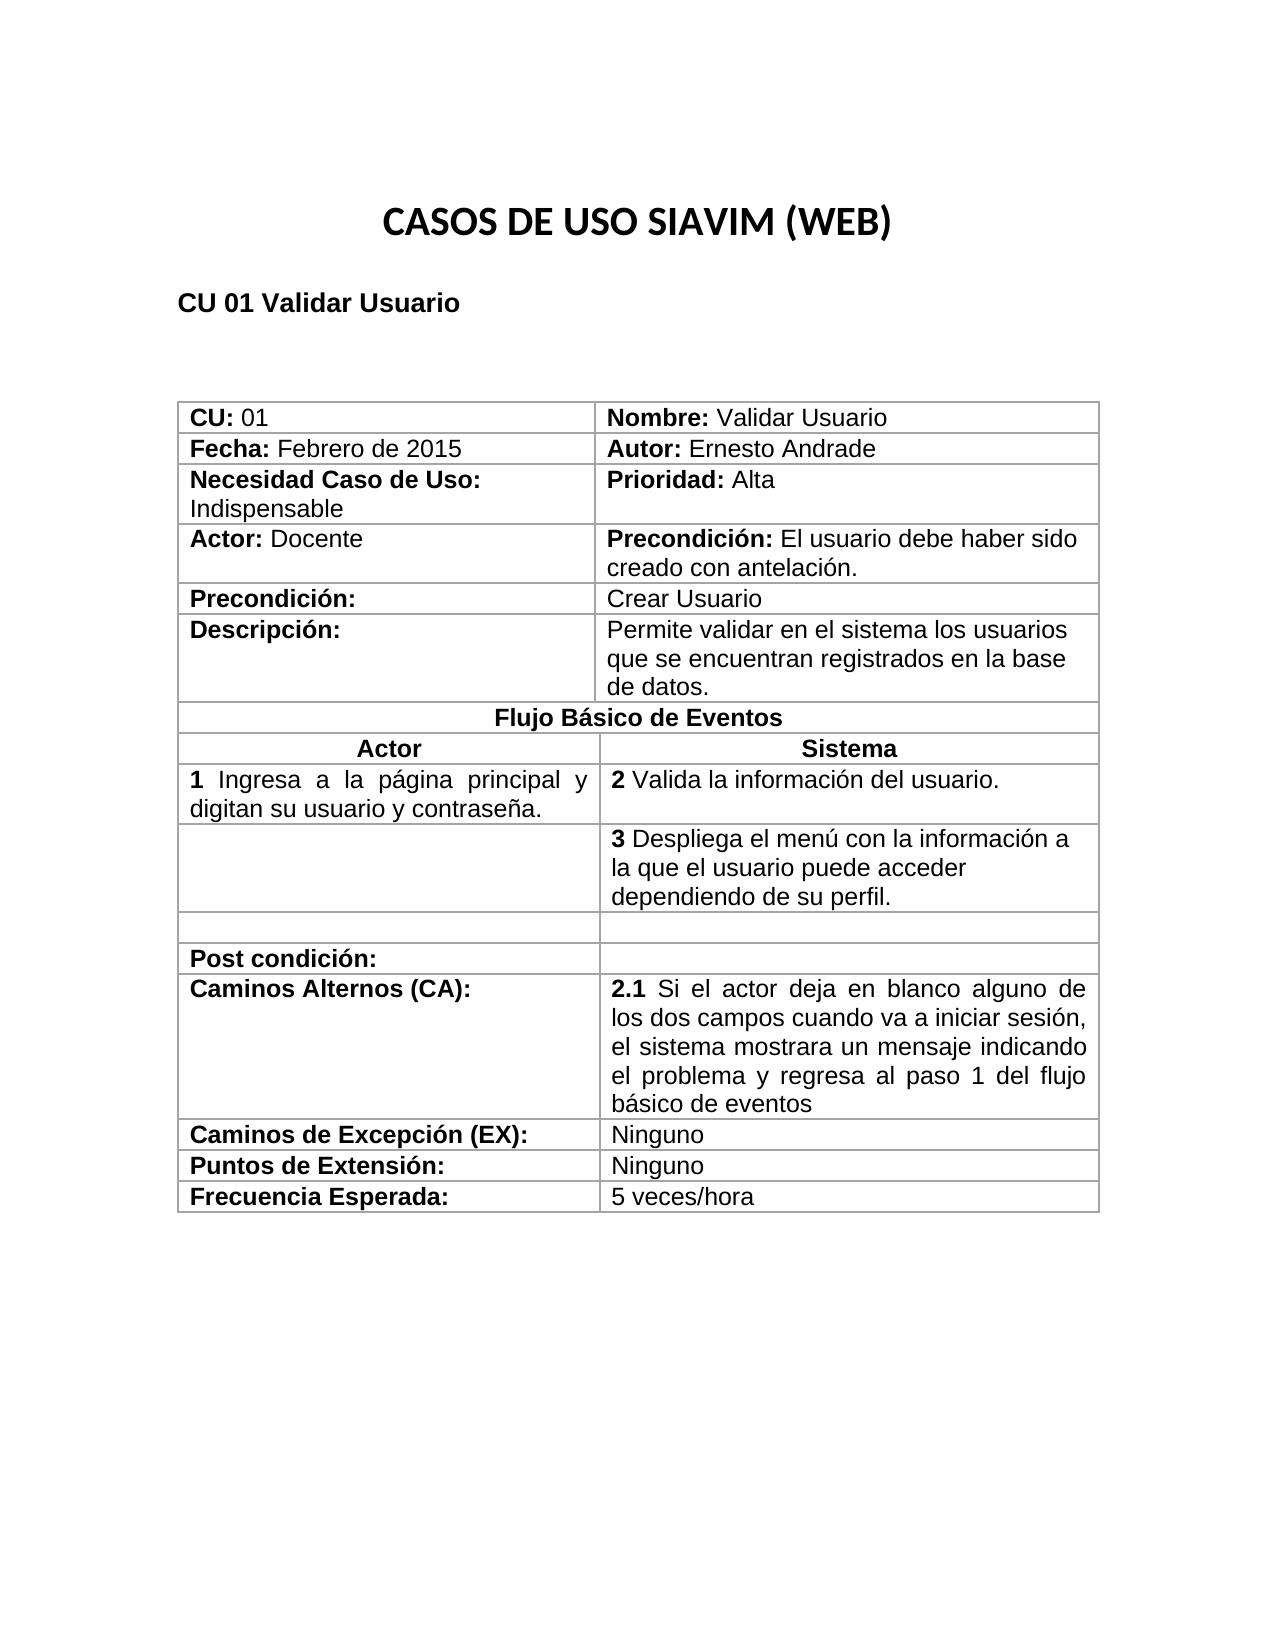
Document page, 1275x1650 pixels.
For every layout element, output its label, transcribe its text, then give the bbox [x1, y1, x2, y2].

table_cell Post condición: [179, 944, 599, 972]
table_header CU: 01 [179, 403, 594, 432]
table_cell Caminos Alternos (CA): [179, 975, 599, 1118]
table_cell Prioridad: Alta [596, 465, 1098, 522]
table_cell Actor: Docente [179, 525, 594, 582]
table_cell 2.1 Si el actor deja en blanco alguno de los dos campos cuando va a iniciar sesión, el sistema mostrara un mensaje indicando el problema y regresa al paso 1 del flujo básico de eventos [601, 975, 1098, 1118]
table_cell Frecuencia Esperada: [179, 1182, 599, 1211]
table_cell 2 Valida la información del usuario. [601, 765, 1098, 822]
table_cell 3 Despliega el menú con la información a la que el usuario puede acceder dependiendo de su perfil. [601, 825, 1098, 911]
table_cell Puntos de Extensión: [179, 1151, 599, 1180]
table_cell Permite validar en el sistema los usuarios que se encuentran registrados en la base de datos. [596, 615, 1098, 701]
table_cell [601, 944, 1098, 972]
table_cell Autor: Ernesto Andrade [596, 434, 1098, 463]
table_cell 1 Ingresa a la página principal y digitan su usuario y contraseña. [179, 765, 599, 822]
subtitle CU 01 Validar Usuario [177, 287, 1098, 318]
table_cell Descripción: [179, 615, 594, 701]
table_cell Precondición: El usuario debe haber sido creado con antelación. [596, 525, 1098, 582]
table_cell Ninguno [601, 1120, 1098, 1149]
table_cell [179, 825, 599, 911]
table_cell Caminos de Excepción (EX): [179, 1120, 599, 1149]
table_cell 5 veces/hora [601, 1182, 1098, 1211]
table_cell Crear Usuario [596, 584, 1098, 613]
table_cell Fecha: Febrero de 2015 [179, 434, 594, 463]
table_cell Actor [179, 734, 599, 763]
table_cell Ninguno [601, 1151, 1098, 1180]
table_cell Necesidad Caso de Uso: Indispensable [179, 465, 594, 522]
table_cell Sistema [601, 734, 1098, 763]
table_cell Flujo Básico de Eventos [179, 703, 1098, 732]
table_cell [601, 913, 1098, 942]
table_cell Precondición: [179, 584, 594, 613]
table_cell [179, 913, 599, 942]
table_header Nombre: Validar Usuario [596, 403, 1098, 432]
text CASOS DE USO SIAVIM (WEB) [177, 194, 1098, 245]
